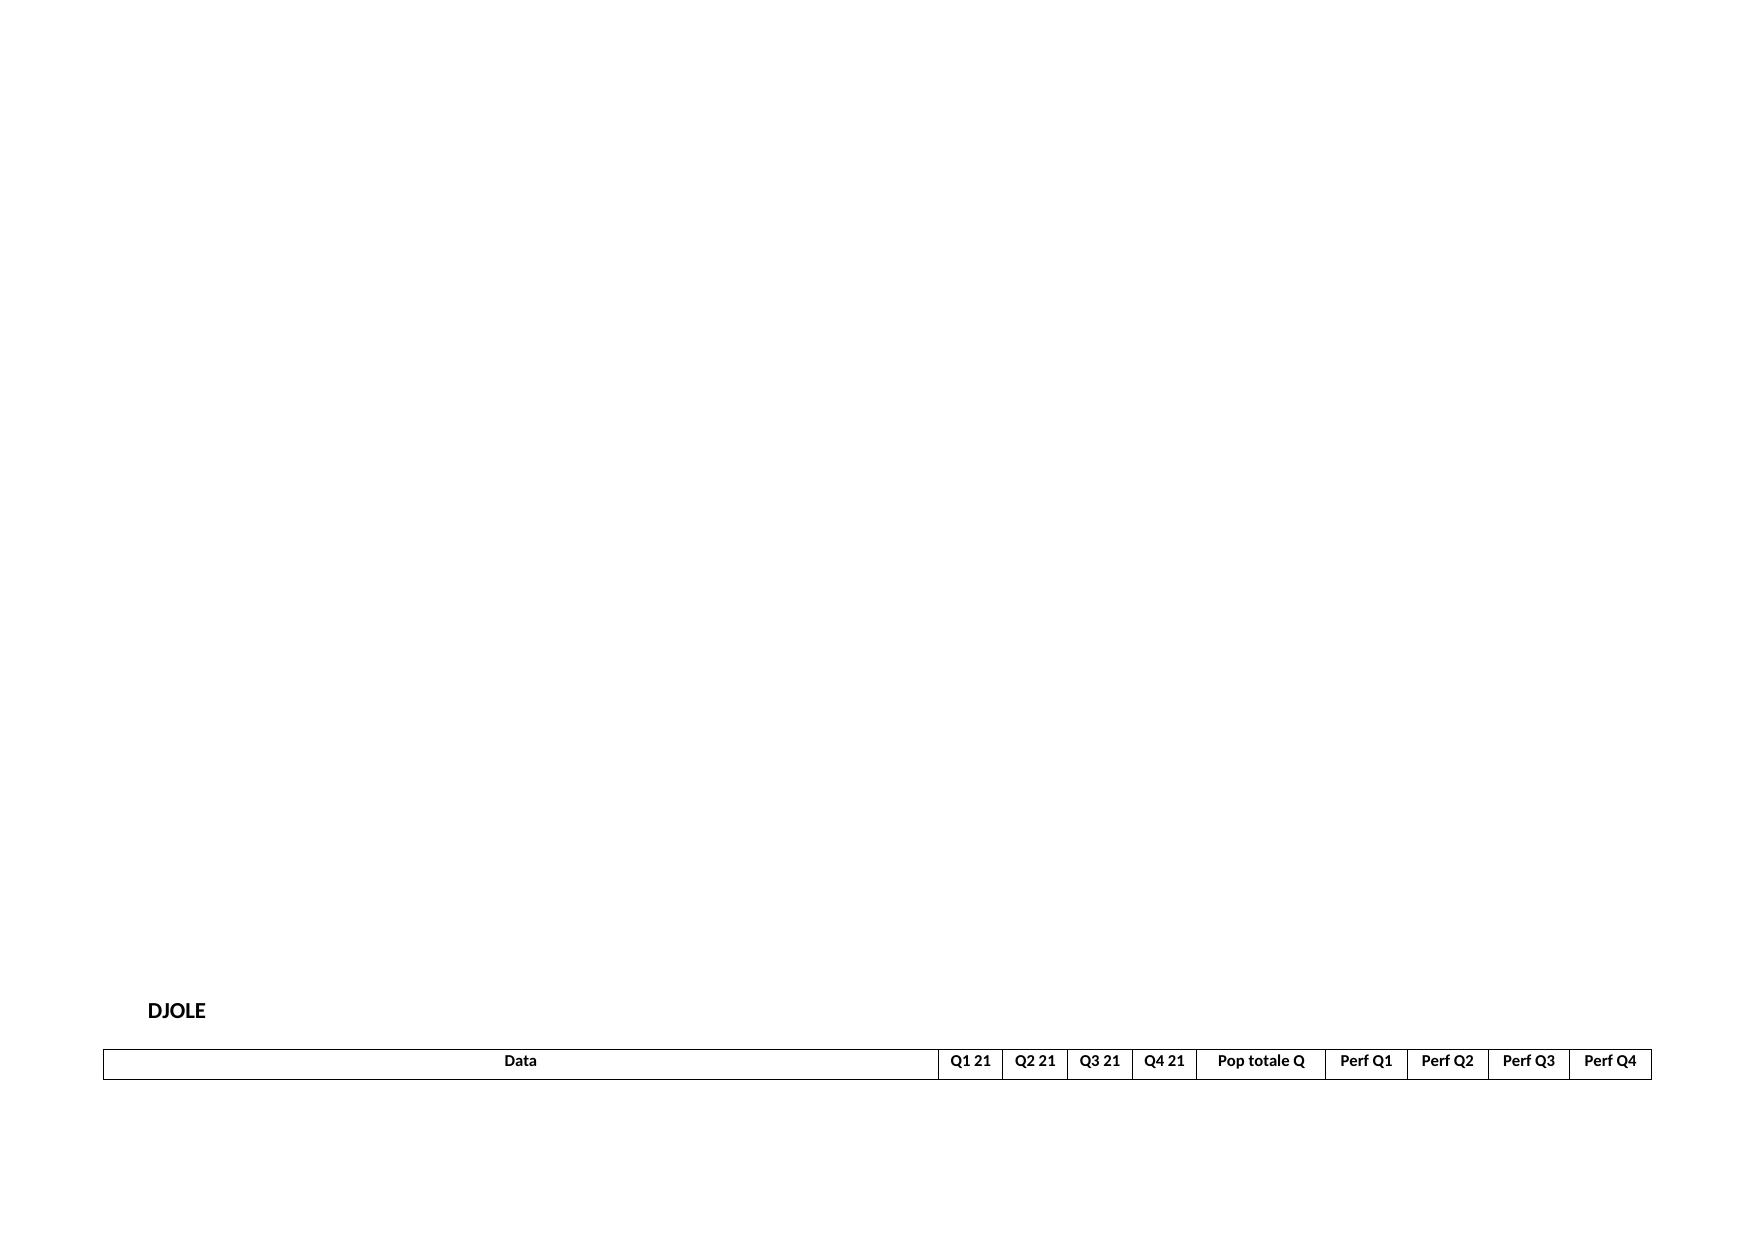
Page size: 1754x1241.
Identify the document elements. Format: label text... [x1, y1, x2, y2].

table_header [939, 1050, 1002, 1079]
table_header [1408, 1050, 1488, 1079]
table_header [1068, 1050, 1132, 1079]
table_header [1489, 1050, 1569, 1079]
text DJOLE [148, 996, 1606, 1024]
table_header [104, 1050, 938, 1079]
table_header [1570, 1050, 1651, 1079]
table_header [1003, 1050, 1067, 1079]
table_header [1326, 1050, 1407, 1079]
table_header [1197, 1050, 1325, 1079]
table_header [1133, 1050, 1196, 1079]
